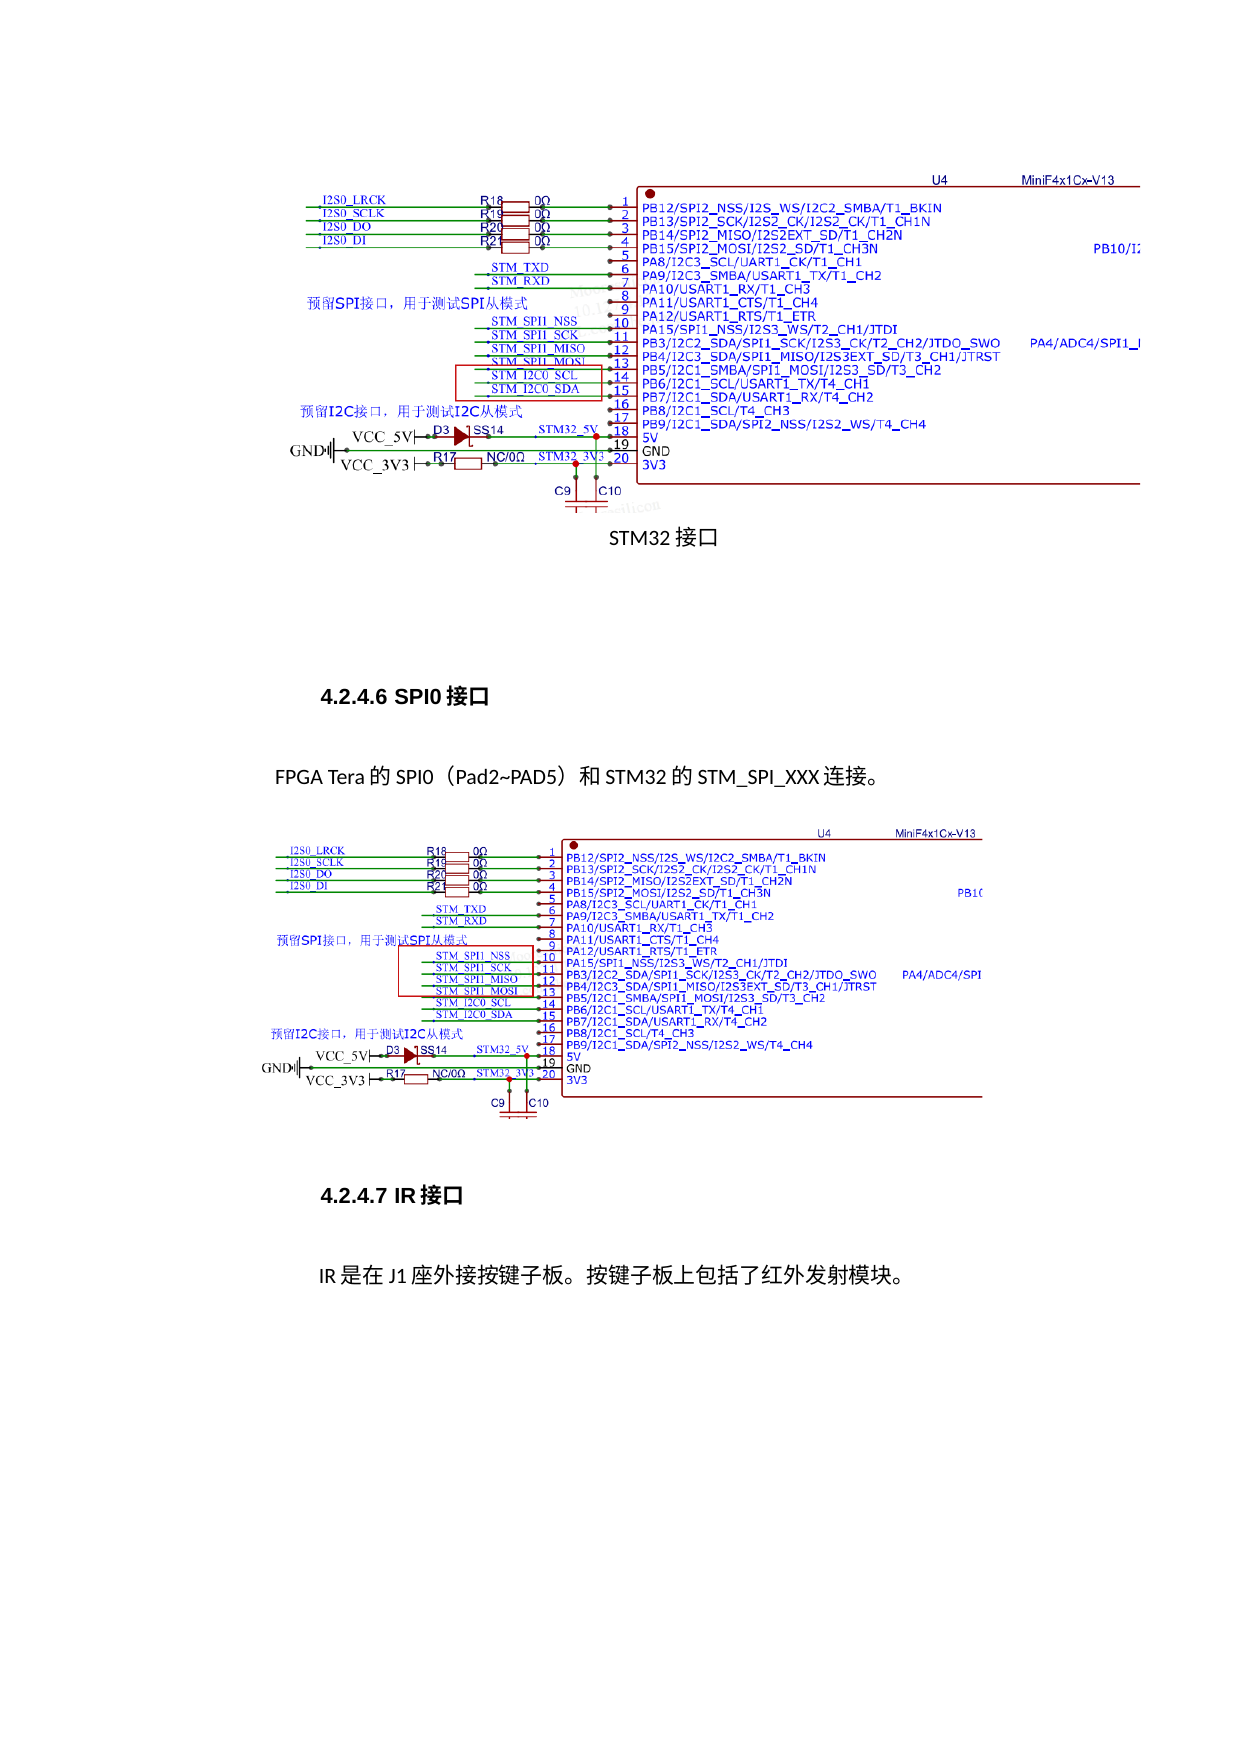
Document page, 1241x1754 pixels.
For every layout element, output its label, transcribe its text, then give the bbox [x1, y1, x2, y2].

picture [275, 162, 1141, 513]
subtitle IR接口 [320, 1178, 1053, 1210]
text STM32 接口 [275, 519, 1053, 552]
text IR是在J1座外接按键子板。按键子板上包括了红外发射模块。 [319, 1258, 1053, 1291]
subtitle SPI0接口 [320, 679, 1053, 711]
picture [257, 823, 983, 1119]
text FPGA Tera的SPI0（Pad2~PAD5）和STM32的STM_SPI_XXX连接。 [275, 759, 1053, 791]
